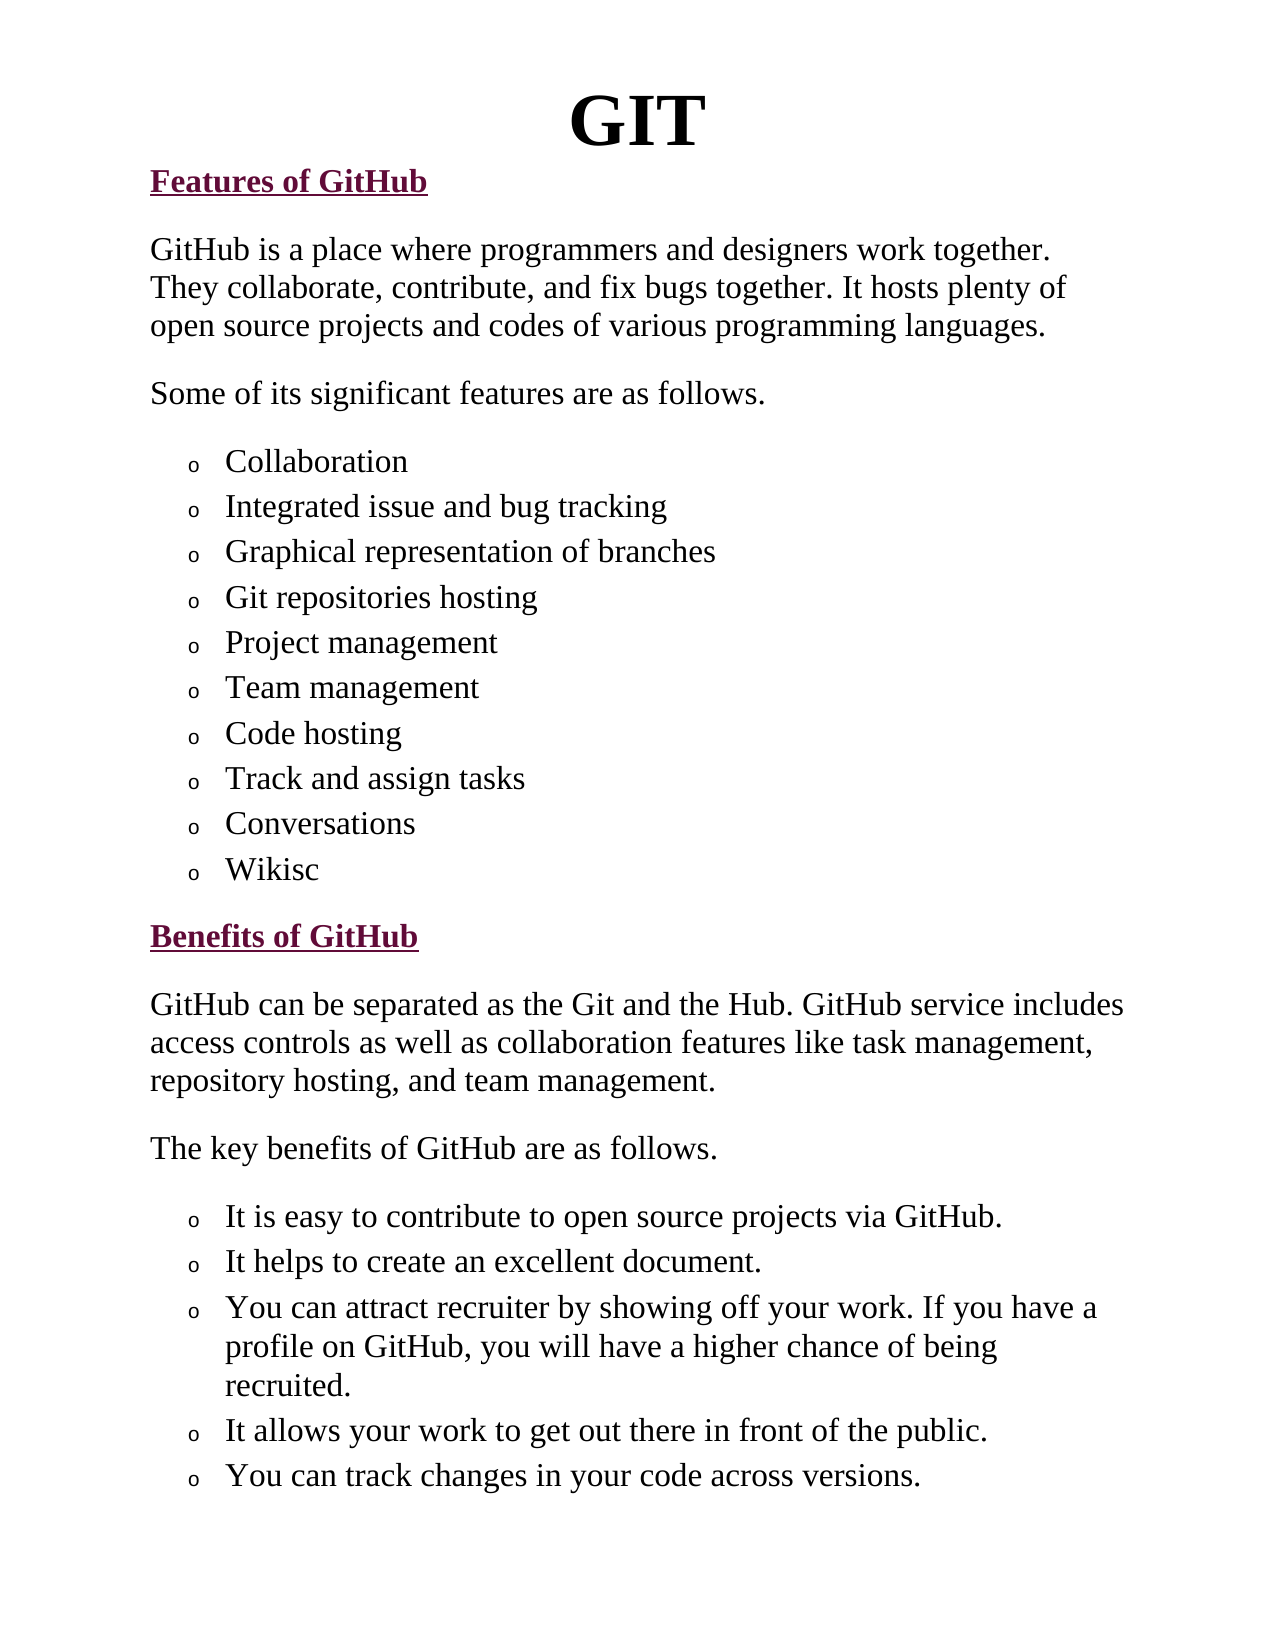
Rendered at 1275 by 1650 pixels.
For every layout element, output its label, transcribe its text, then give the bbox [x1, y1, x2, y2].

list Project management [187, 622, 1125, 661]
list It allows your work to get out there in front of the public. [187, 1410, 1125, 1449]
subtitle Features of GitHub [150, 161, 1125, 199]
list Track and assign tasks [187, 758, 1125, 797]
list Wikisc [187, 848, 1125, 887]
list It helps to create an excellent document. [187, 1241, 1125, 1280]
list Git repositories hosting [187, 576, 1125, 615]
list It is easy to contribute to open source projects via GitHub. [187, 1196, 1125, 1235]
list Code hosting [187, 712, 1125, 751]
list You can attract recruiter by showing off your work. If you have a profile on GitHub, you will have a higher chance of being recruited. [187, 1286, 1125, 1403]
list You can track changes in your code across versions. [187, 1455, 1125, 1494]
list Team management [187, 667, 1125, 706]
text GitHub can be separated as the Git and the Hub. GitHub service includes access controls as well as collaboration features like task management, repository hosting, and team management. [150, 984, 1125, 1099]
list Conversations [187, 803, 1125, 842]
list Collaboration [187, 440, 1125, 479]
list Graphical representation of branches [187, 531, 1125, 570]
text GitHub is a place where programmers and designers work together. They collaborate, contribute, and fix bugs together. It hosts plenty of open source projects and codes of various programming languages. [150, 229, 1125, 344]
text Some of its significant features are as follows. [150, 373, 1125, 411]
text The key benefits of GitHub are as follows. [150, 1128, 1125, 1166]
list Integrated issue and bug tracking [187, 486, 1125, 525]
subtitle Benefits of GitHub [150, 916, 1125, 955]
